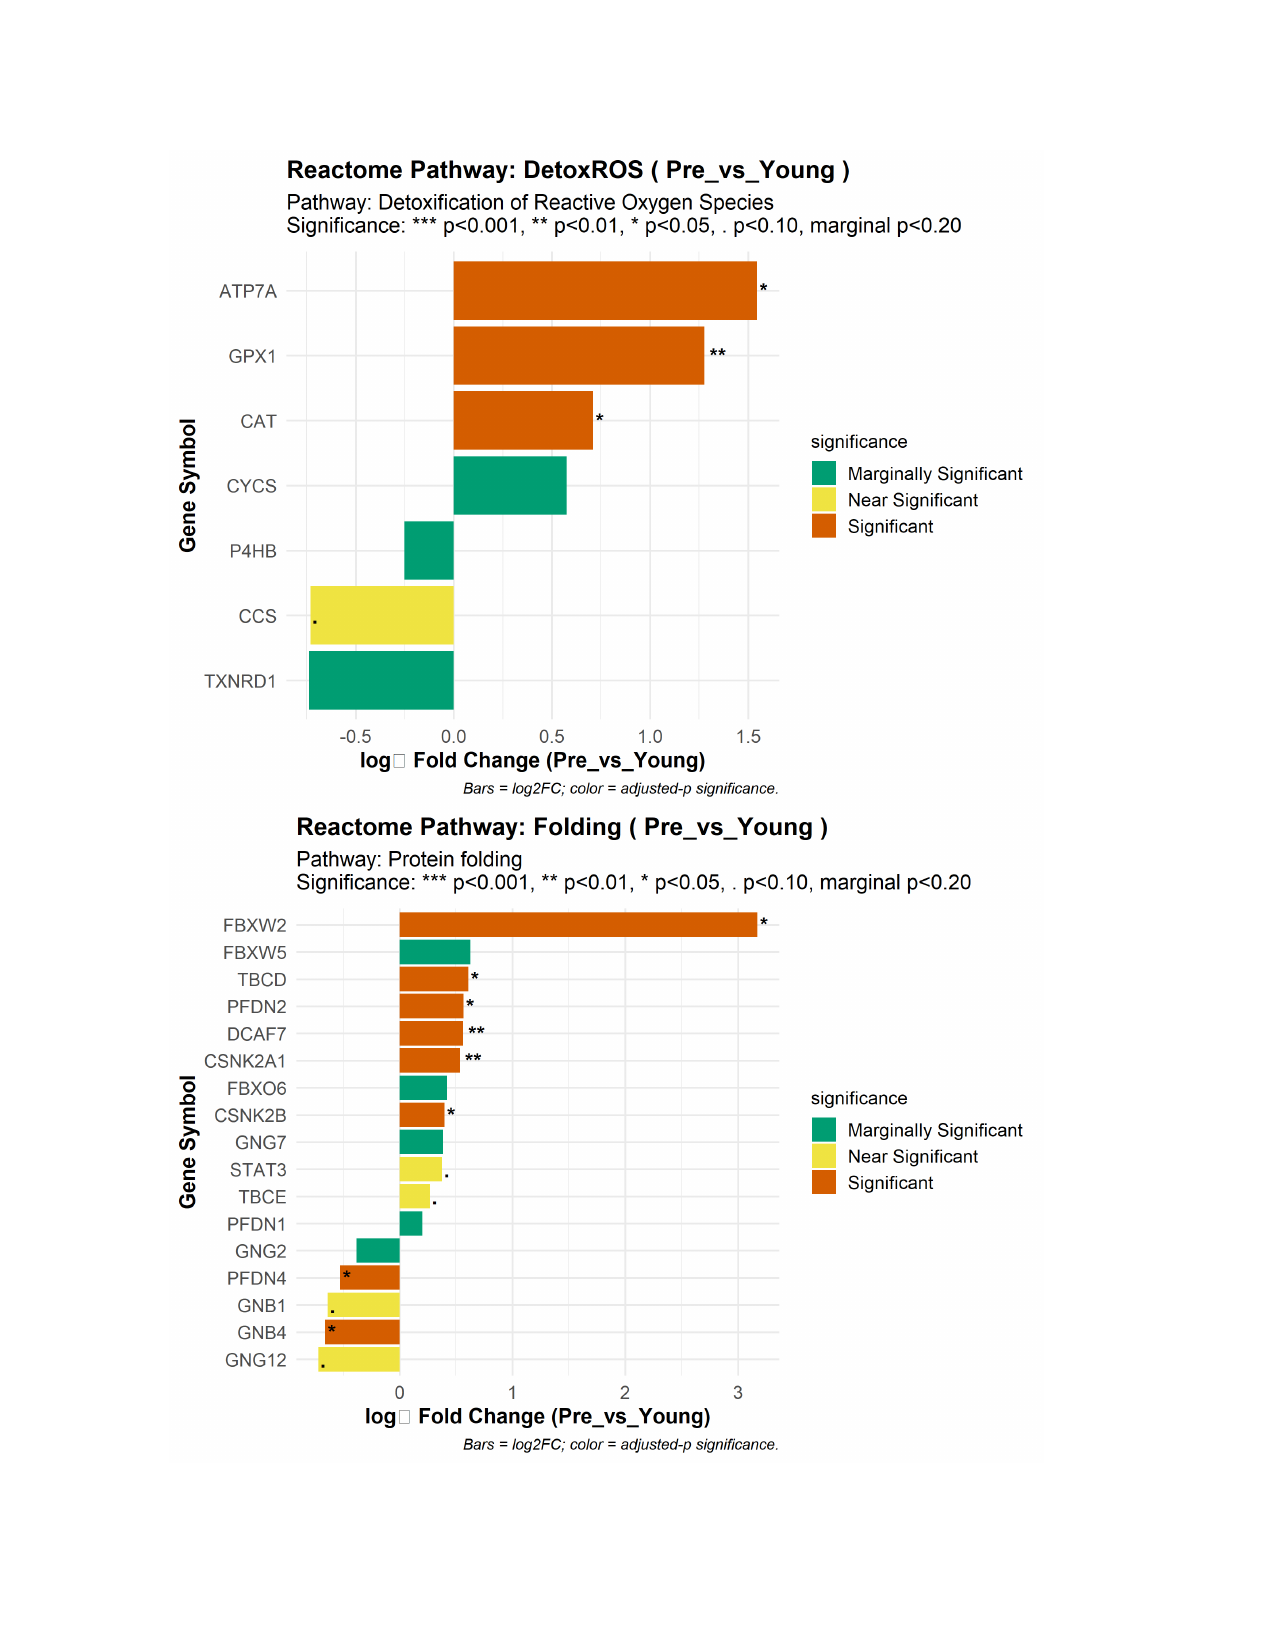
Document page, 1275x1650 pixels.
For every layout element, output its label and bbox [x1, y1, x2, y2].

picture [168, 150, 1044, 1463]
